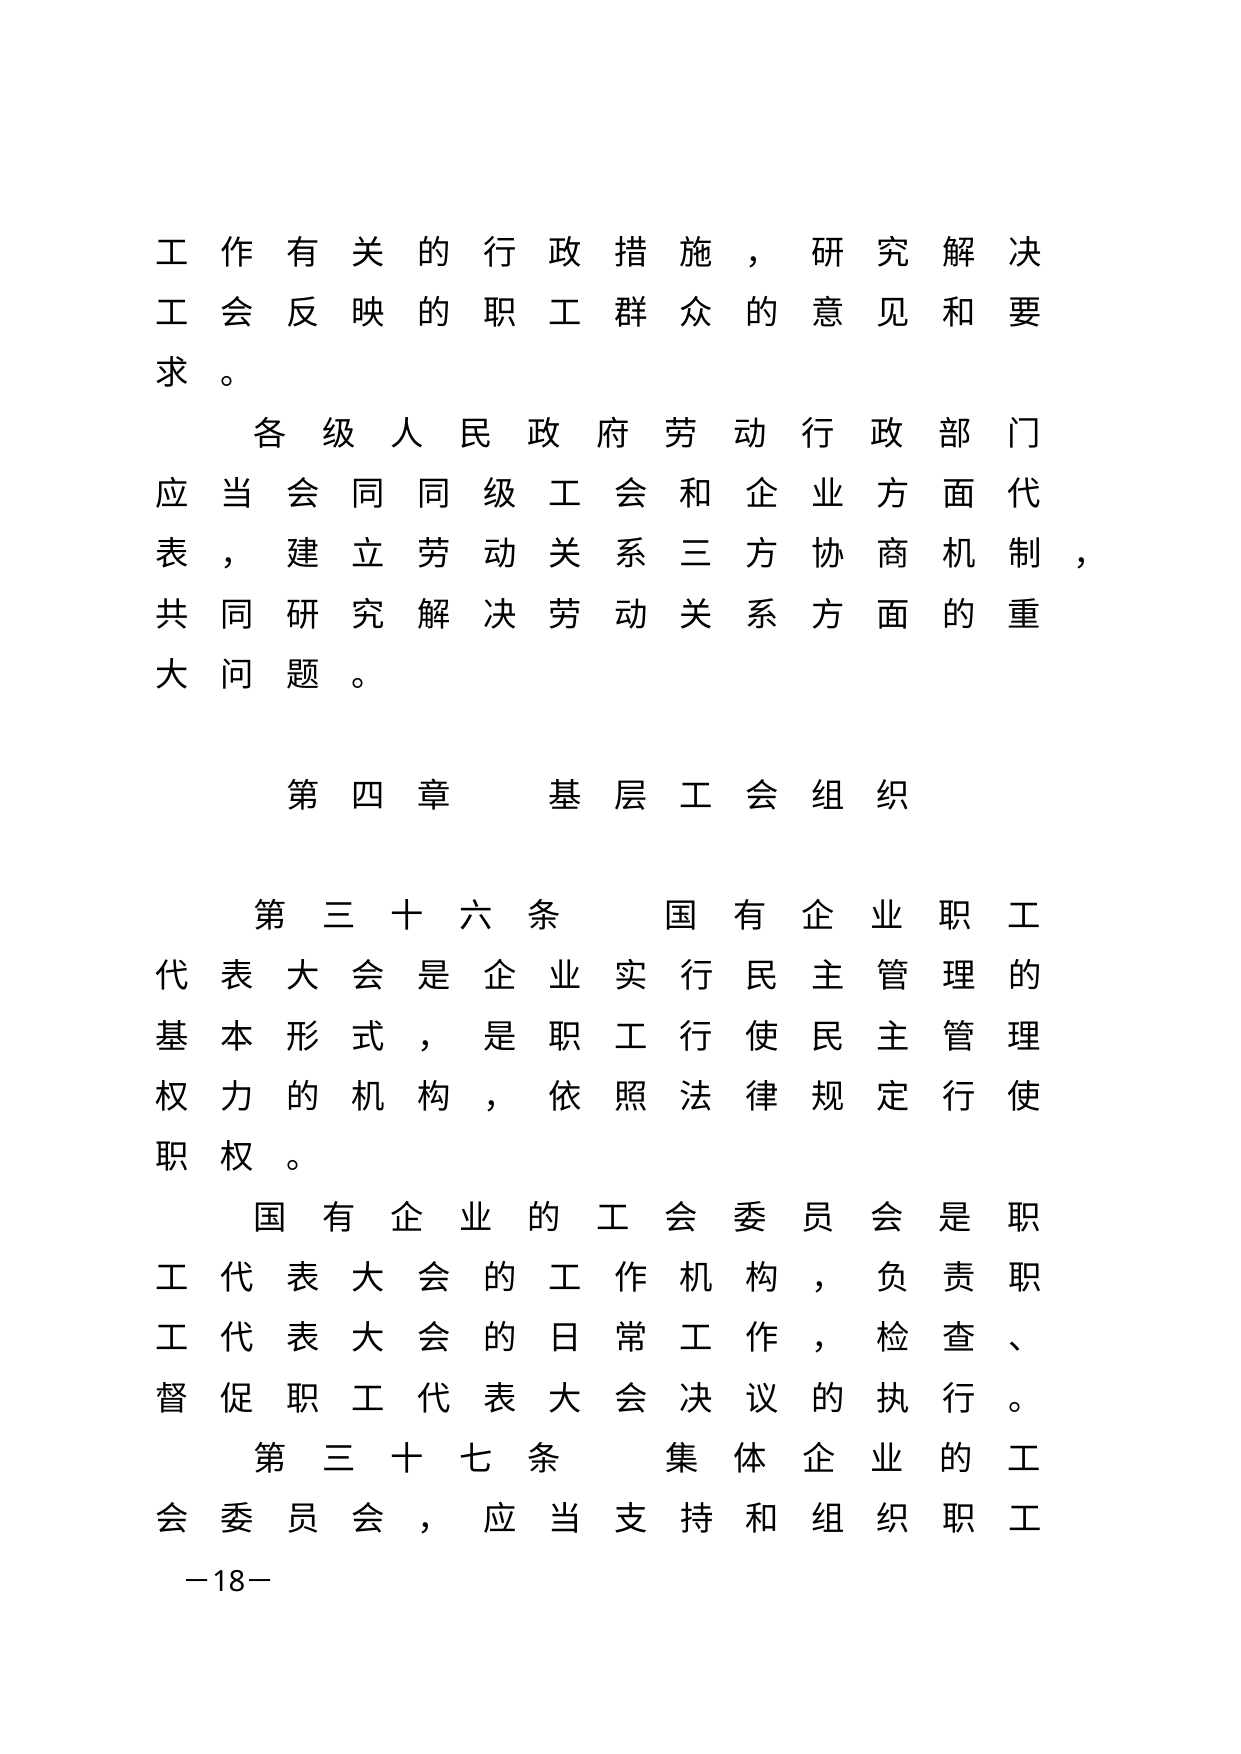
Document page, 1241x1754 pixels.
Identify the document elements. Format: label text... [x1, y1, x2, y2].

text 第三十五条 县级以上地方各级人民政府可以召开会议或者采取适当方式，向同级工会通报政府的重要的工作部署和与工会工作有关的行政措施，研究解决工会反映的职工群众的意见和要求。 [155, 219, 1073, 400]
text 第三十六条 国有企业职工代表大会是企业实行民主管理的基本形式，是职工行使民主管理权力的机构，依照法律规定行使职权。 [155, 883, 1073, 1184]
text 国有企业的工会委员会是职工代表大会的工作机构，负责职工代表大会的日常工作，检查、督促职工代表大会决议的执行。 [155, 1184, 1073, 1426]
text 第四章 基层工会组织 [155, 762, 1073, 823]
text 第三十七条 集体企业的工会委员会，应当支持和组织职工参加民主管理和民主监督，维护职工选举和罢免管理人员、决定经营管理的重大问题的权力。 [155, 1426, 1073, 1546]
text 各级人民政府劳动行政部门应当会同同级工会和企业方面代表，建立劳动关系三方协商机制，共同研究解决劳动关系方面的重大问题。 [155, 400, 1073, 702]
